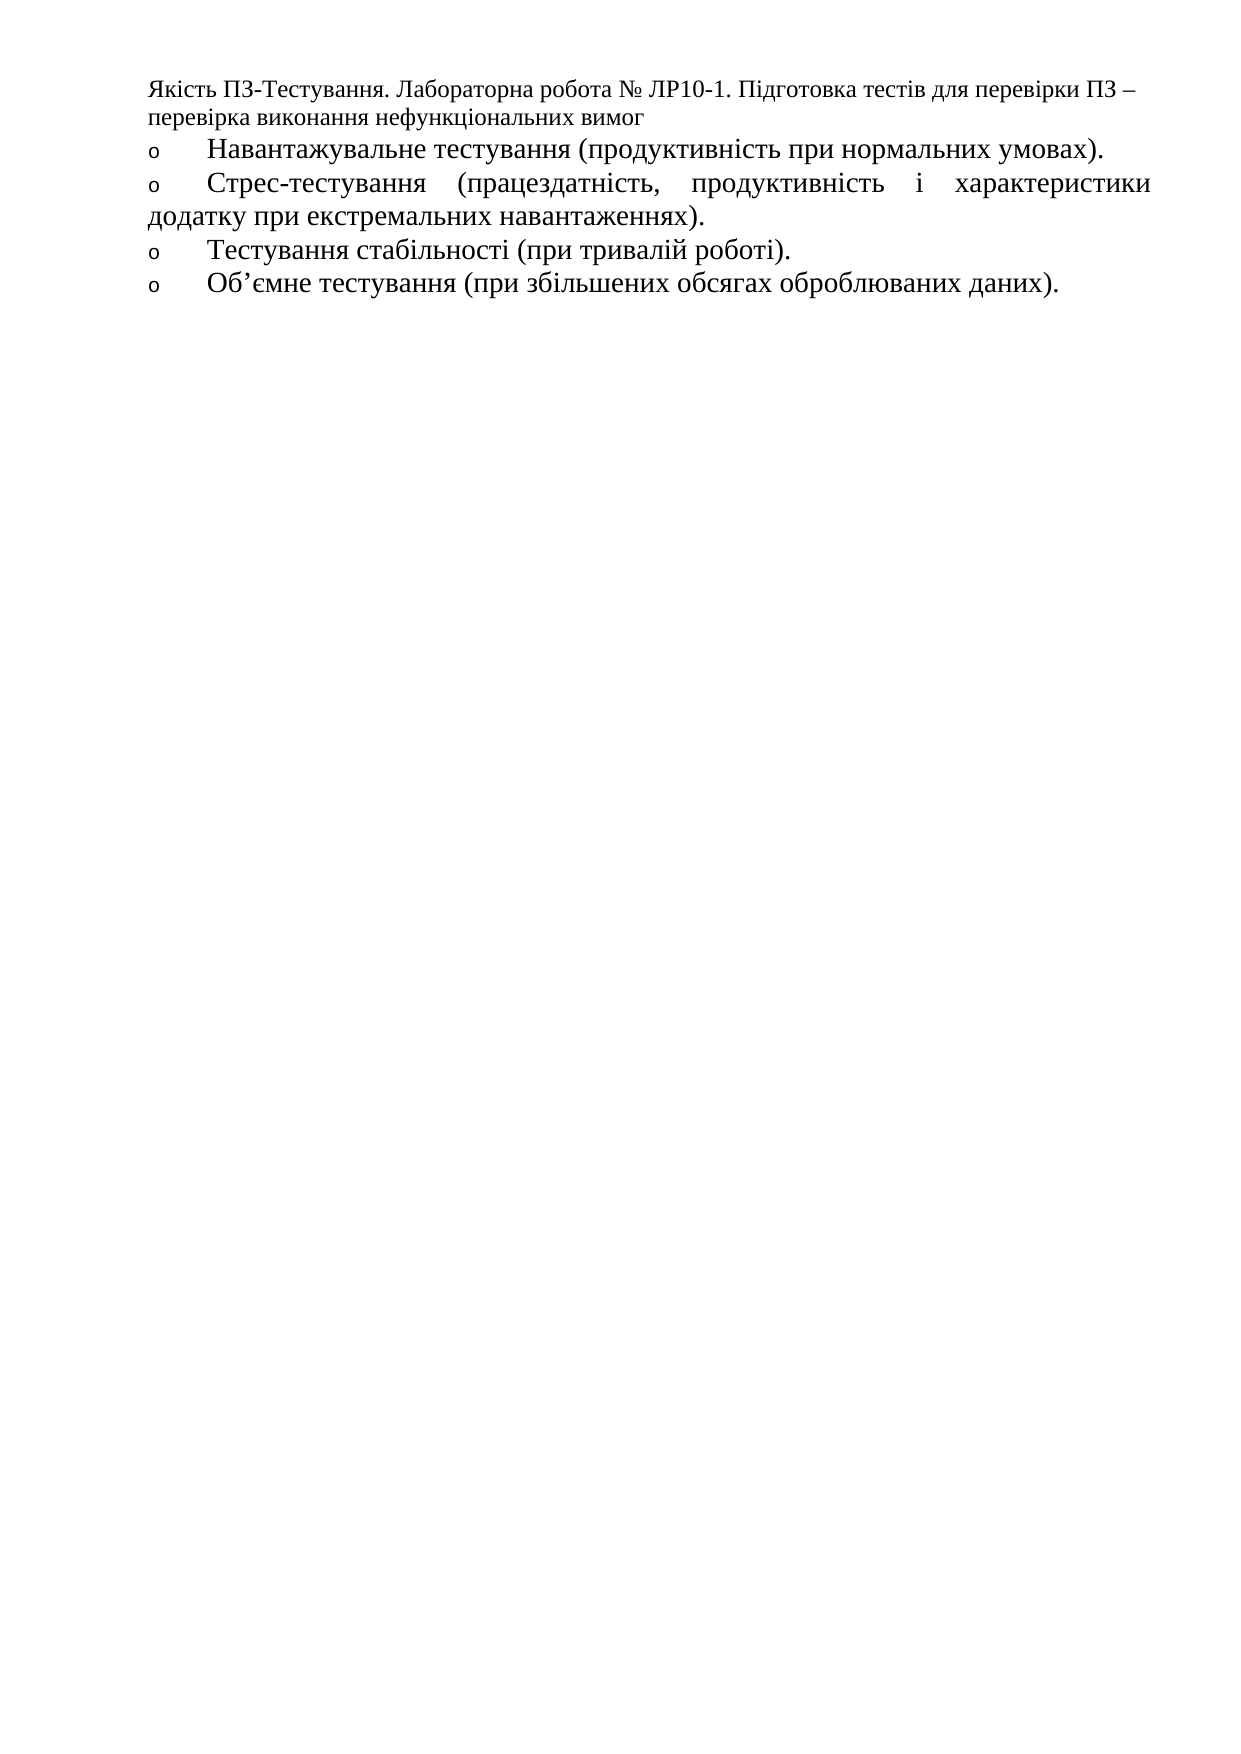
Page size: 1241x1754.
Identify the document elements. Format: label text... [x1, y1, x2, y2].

list Стрес-тестування (працездатність, продуктивність і характеристики додатку при екстремальних навантаженнях). [148, 165, 1152, 232]
list Тестування стабільності (при тривалій роботі). [148, 232, 1152, 265]
list Об’ємне тестування (при збільшених обсягах оброблюваних даних). [148, 265, 1152, 299]
list Навантажувальне тестування (продуктивність при нормальних умовах). [148, 131, 1152, 165]
